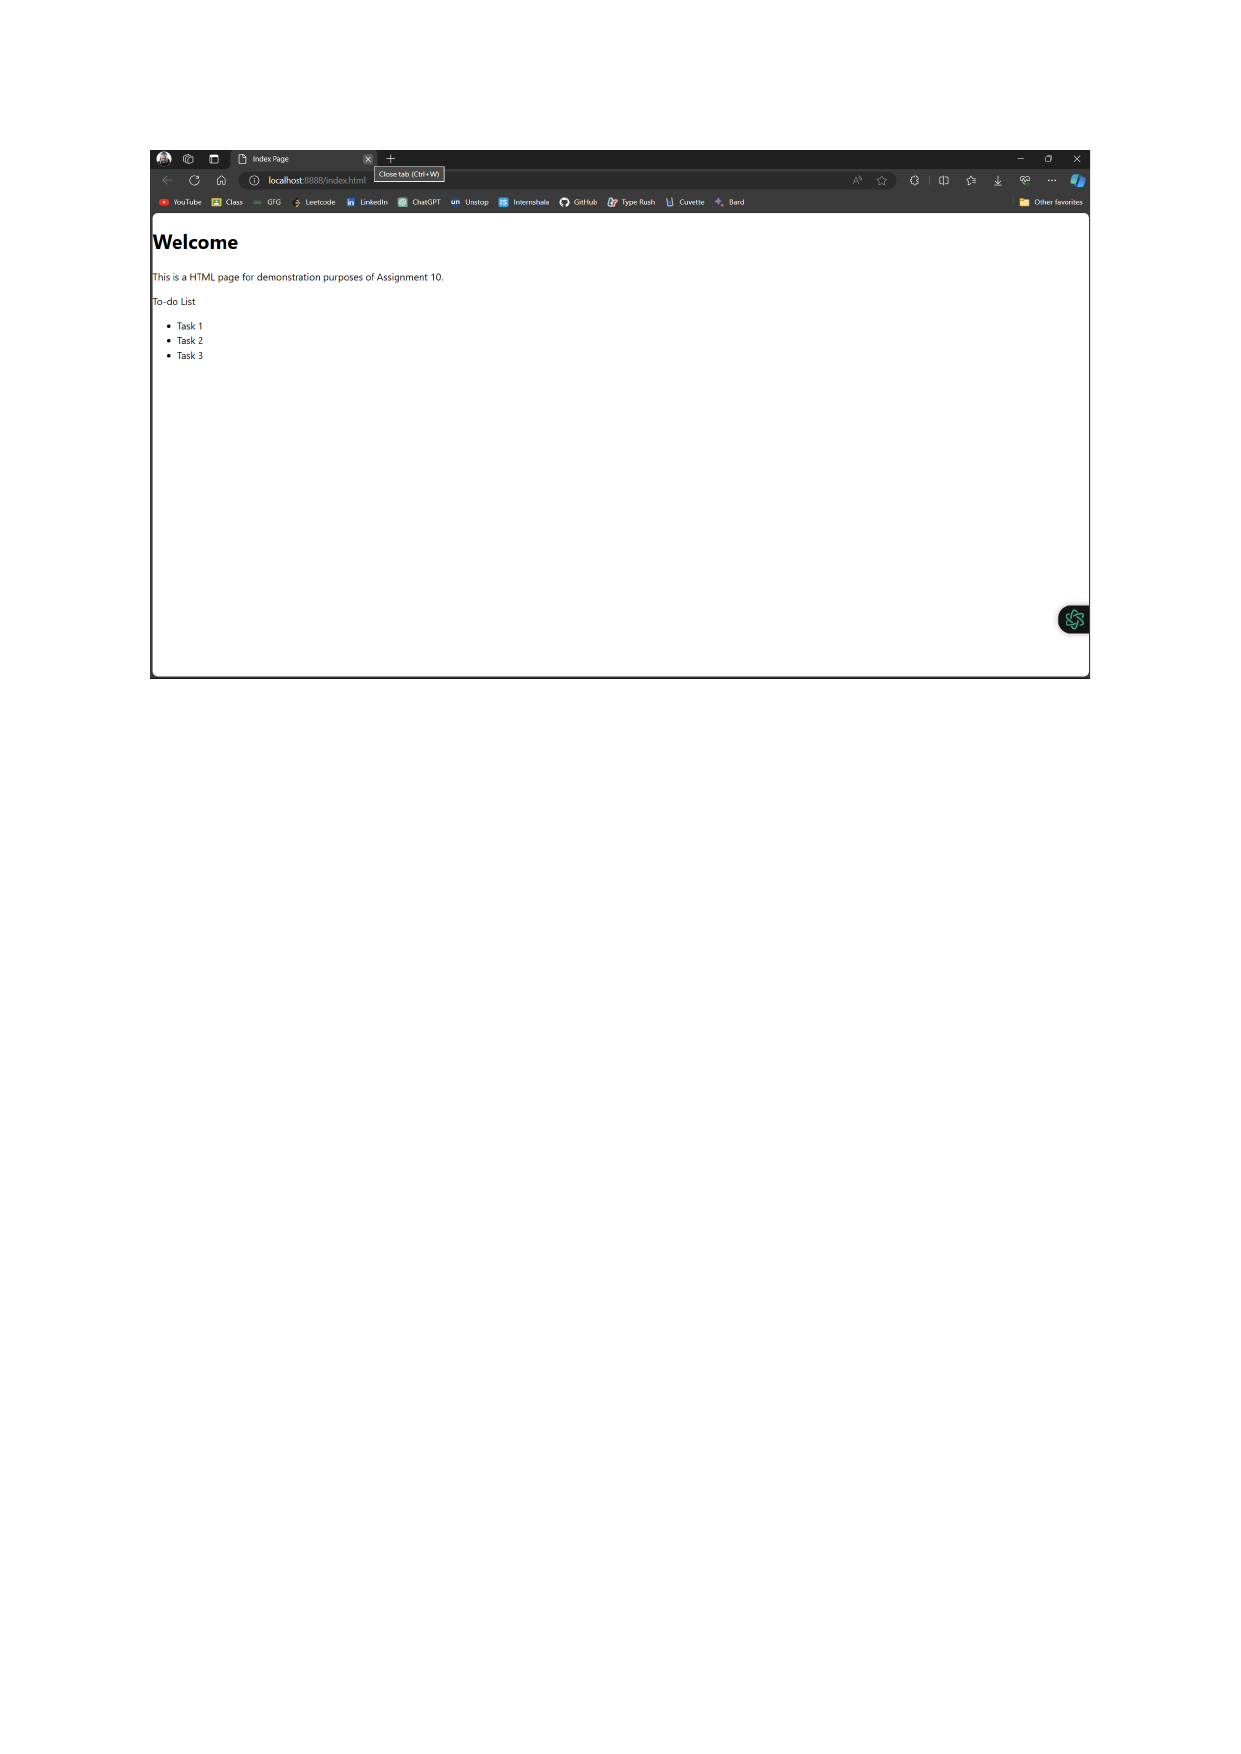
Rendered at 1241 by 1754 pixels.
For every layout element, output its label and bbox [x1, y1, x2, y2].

picture [150, 150, 1091, 679]
